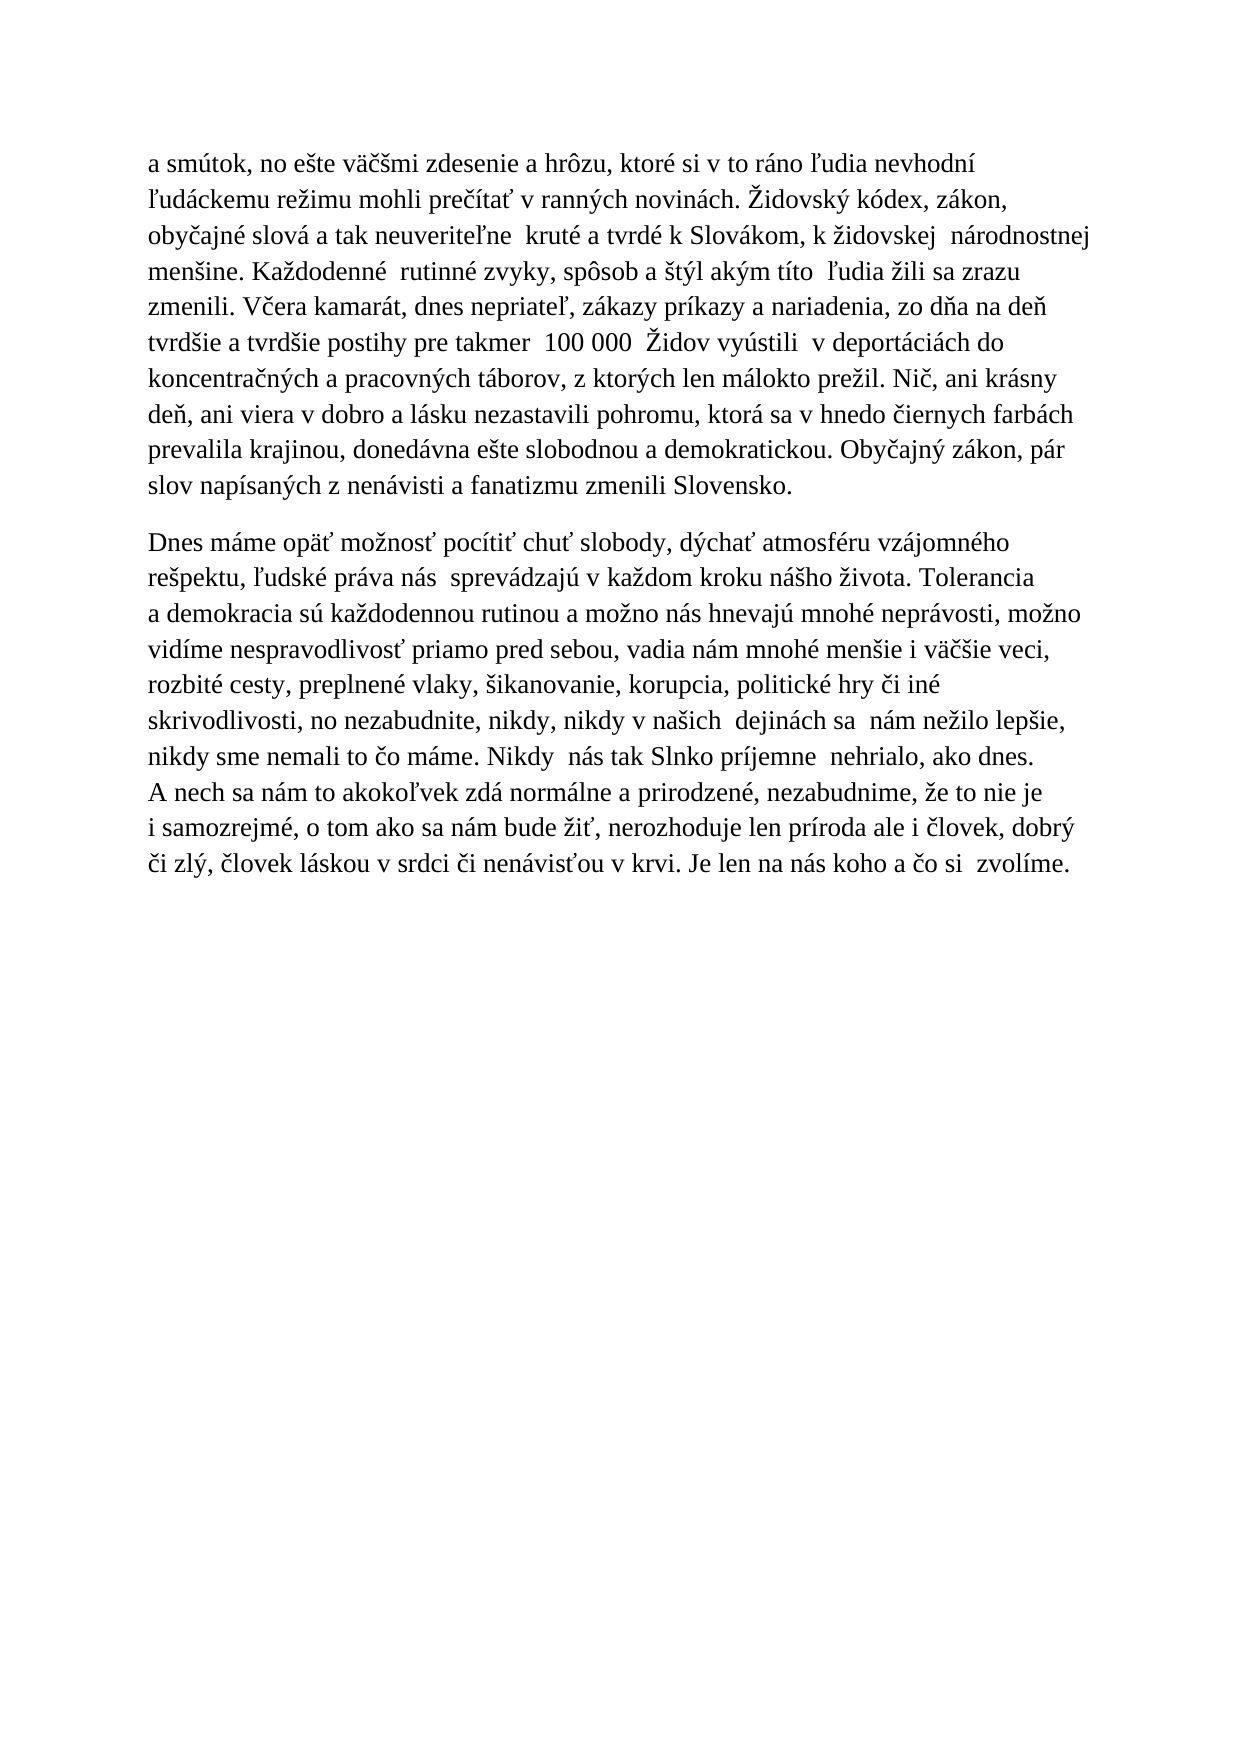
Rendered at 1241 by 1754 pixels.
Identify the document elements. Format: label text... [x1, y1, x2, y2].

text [148, 148, 1093, 500]
text Dnes máme opäť možnosť pocítiť chuť slobody, dýchať atmosféru vzájomného rešpektu, ľudské práva nás sprevádzajú v každom kroku nášho života. Tolerancia a demokracia sú každodennou rutinou a možno nás hnevajú mnohé neprávosti, možno vidíme nespravodlivosť priamo pred sebou, vadia nám mnohé menšie i väčšie veci, rozbité cesty, preplnené vlaky, šikanovanie, korupcia, politické hry či iné skrivodlivosti, no nezabudnite, nikdy, nikdy v našich dejinách sa nám nežilo lepšie, nikdy sme nemali to čo máme. Nikdy nás tak Slnko príjemne nehrialo, ako dnes. A nech sa nám to akokoľvek zdá normálne a prirodzené, nezabudnime, že to nie je i samozrejmé, o tom ako sa nám bude žiť, nerozhoduje len príroda ale i človek, dobrý či zlý, človek láskou v srdci či nenávisťou v krvi. Je len na nás koho a čo si zvolíme. [148, 526, 1093, 878]
